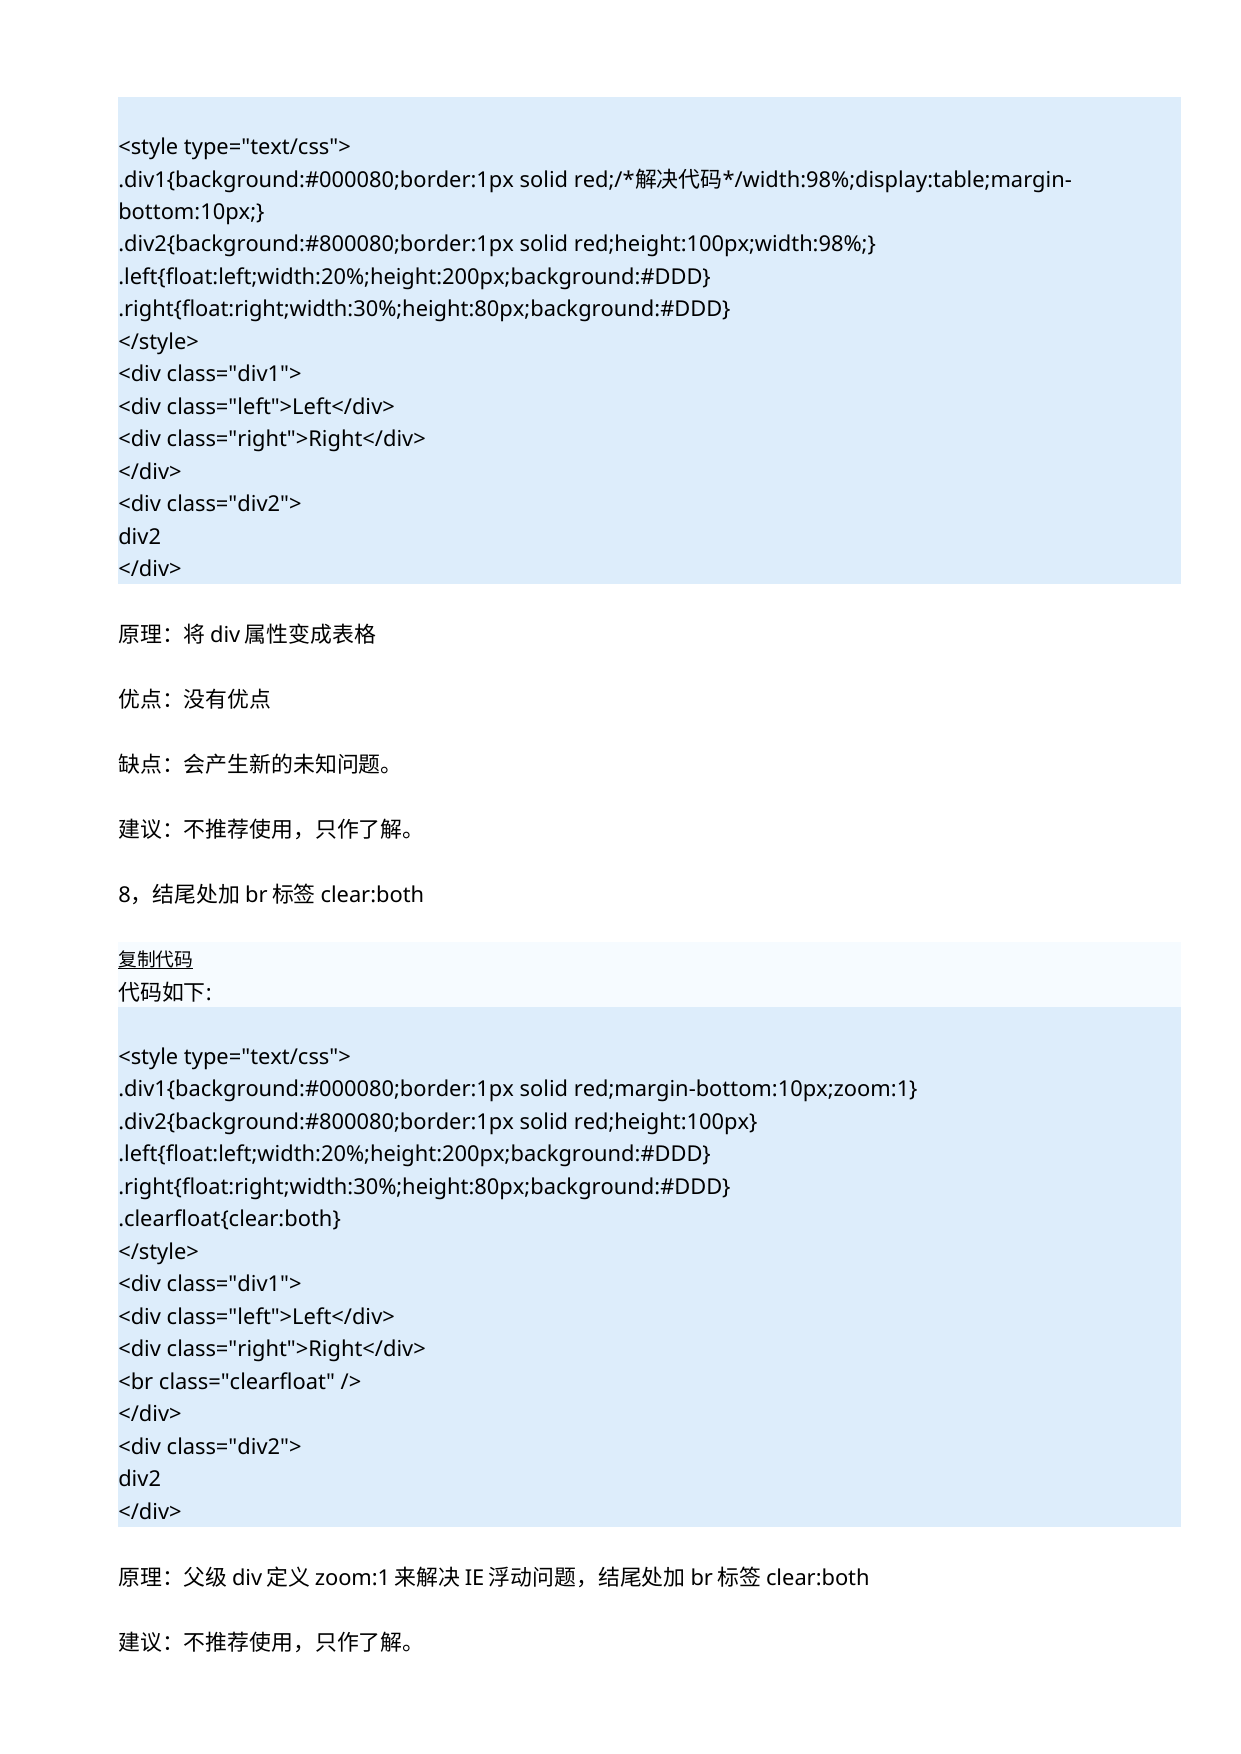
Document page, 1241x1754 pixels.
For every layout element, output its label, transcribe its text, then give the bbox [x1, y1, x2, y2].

text 原理：父级div定义zoom:1来解决IE浮动问题，结尾处加 br标签 clear:both 建议：不推荐使用，只作了解。 [118, 1527, 1181, 1657]
text 代码如下: [118, 974, 1181, 1007]
text 复制代码 [118, 942, 1181, 974]
text <style type="text/css"> .div1{background:#000080;border:1px solid red;margin-bottom:10px;zoom:1} .div2{background:#800080;border:1px solid red;height:100px} .left{float:left;width:20%;height:200px;background:#DDD} .right{float:right;width:30%;height:80px;background:#DDD} .clearfloat{clear:both} </style> <div class="div1"> <div class="left">Left</div> <div class="right">Right</div> <br class="clearfloat" /> </div> <div class="div2"> div2 </div> [118, 1007, 1181, 1527]
text <style type="text/css"> .div1{background:#000080;border:1px solid red;/*解决代码*/width:98%;display:table;margin-bottom:10px;} .div2{background:#800080;border:1px solid red;height:100px;width:98%;} .left{float:left;width:20%;height:200px;background:#DDD} .right{float:right;width:30%;height:80px;background:#DDD} </style> <div class="div1"> <div class="left">Left</div> <div class="right">Right</div> </div> <div class="div2"> div2 </div> [118, 97, 1181, 584]
text 原理：将div属性变成表格 优点：没有优点 缺点：会产生新的未知问题。 建议：不推荐使用，只作了解。 8，结尾处加 br标签 clear:both [118, 584, 1181, 942]
